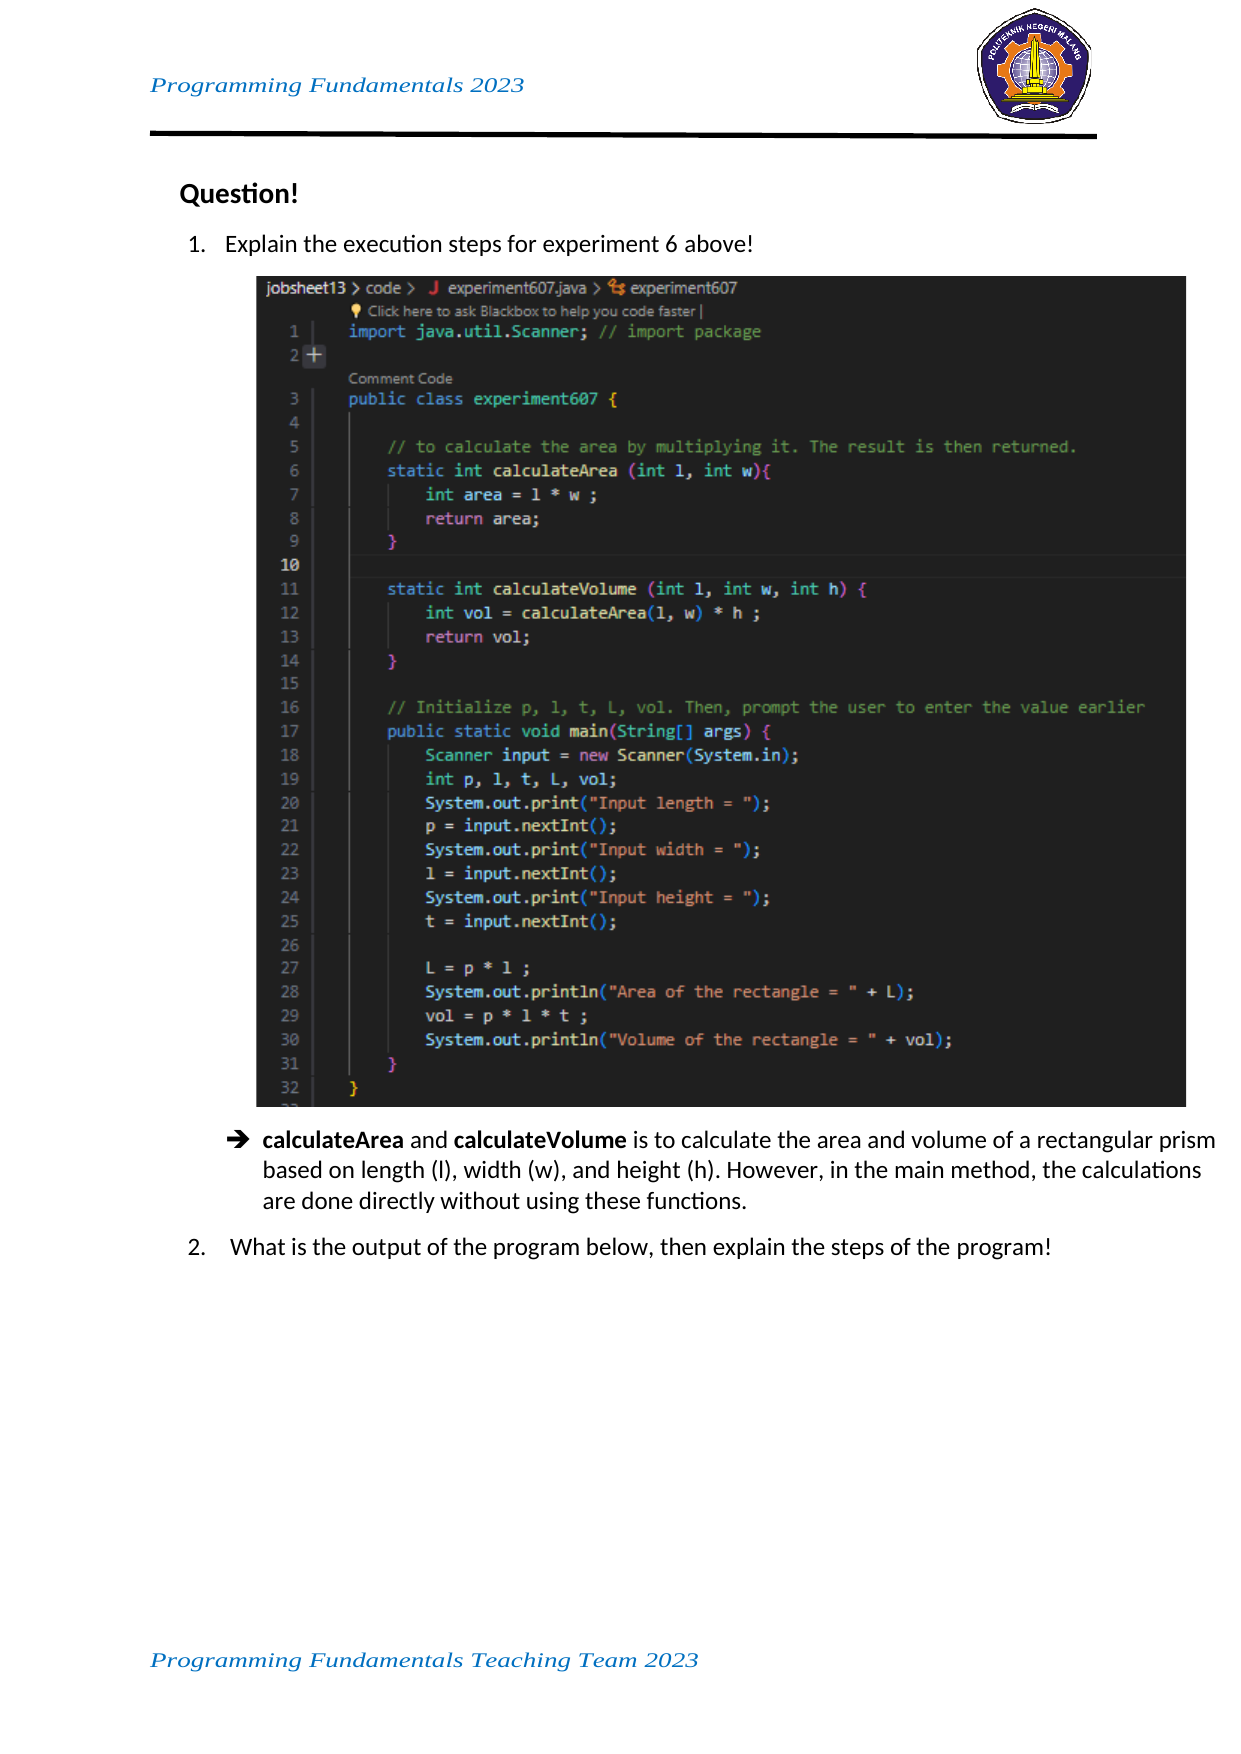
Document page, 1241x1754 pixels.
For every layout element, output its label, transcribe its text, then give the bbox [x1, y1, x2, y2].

list What is the output of the program below, then explain the steps of the program! [187, 1231, 1217, 1261]
list calculateArea and calculateVolume is to calculate the area and volume of a rectangular prism based on length (l), width (w), and height (h). However, in the main method, the calculations are done directly without using these functions. [225, 1124, 1217, 1216]
subtitle Question! [179, 175, 1217, 211]
list Explain the execution steps for experiment 6 above! [187, 229, 1217, 259]
picture [977, 8, 1092, 124]
picture [256, 276, 1187, 1107]
